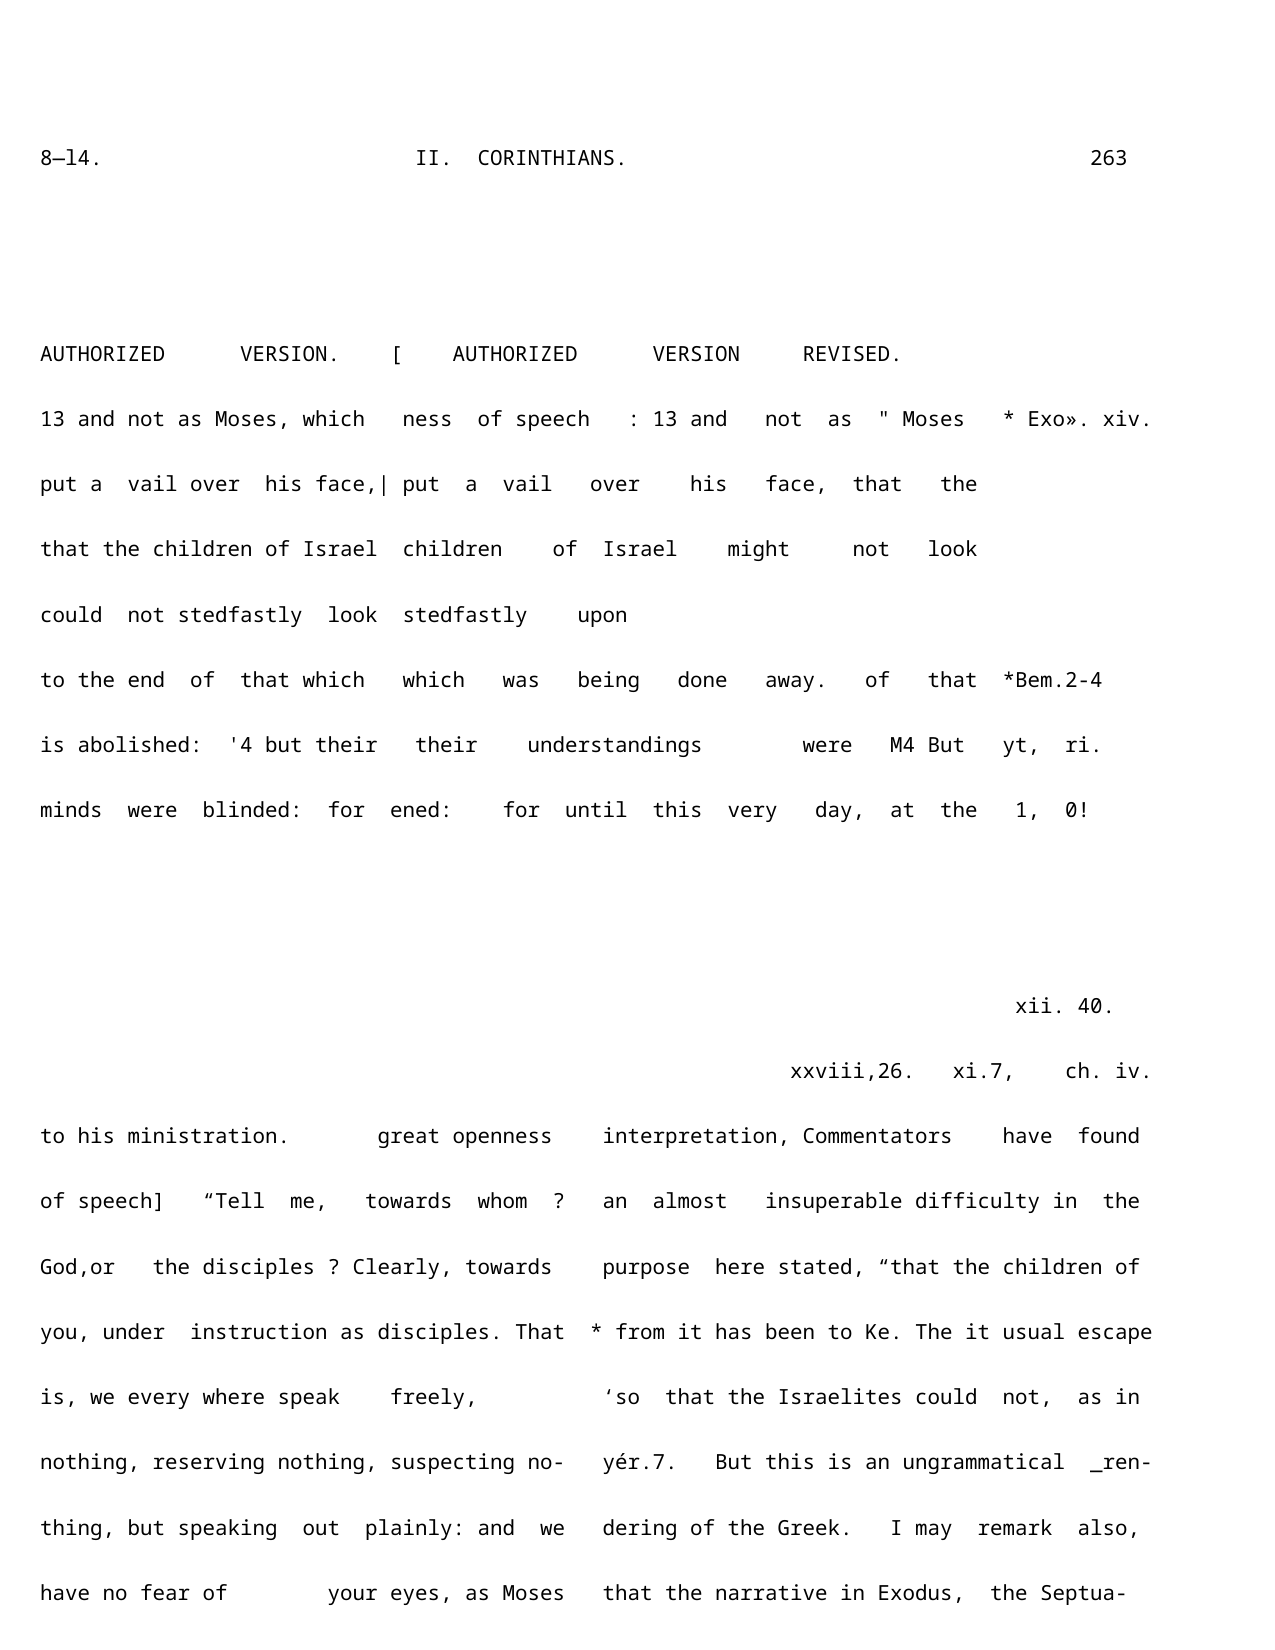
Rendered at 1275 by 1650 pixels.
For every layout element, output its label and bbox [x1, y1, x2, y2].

text [15, 15, 1260, 1606]
